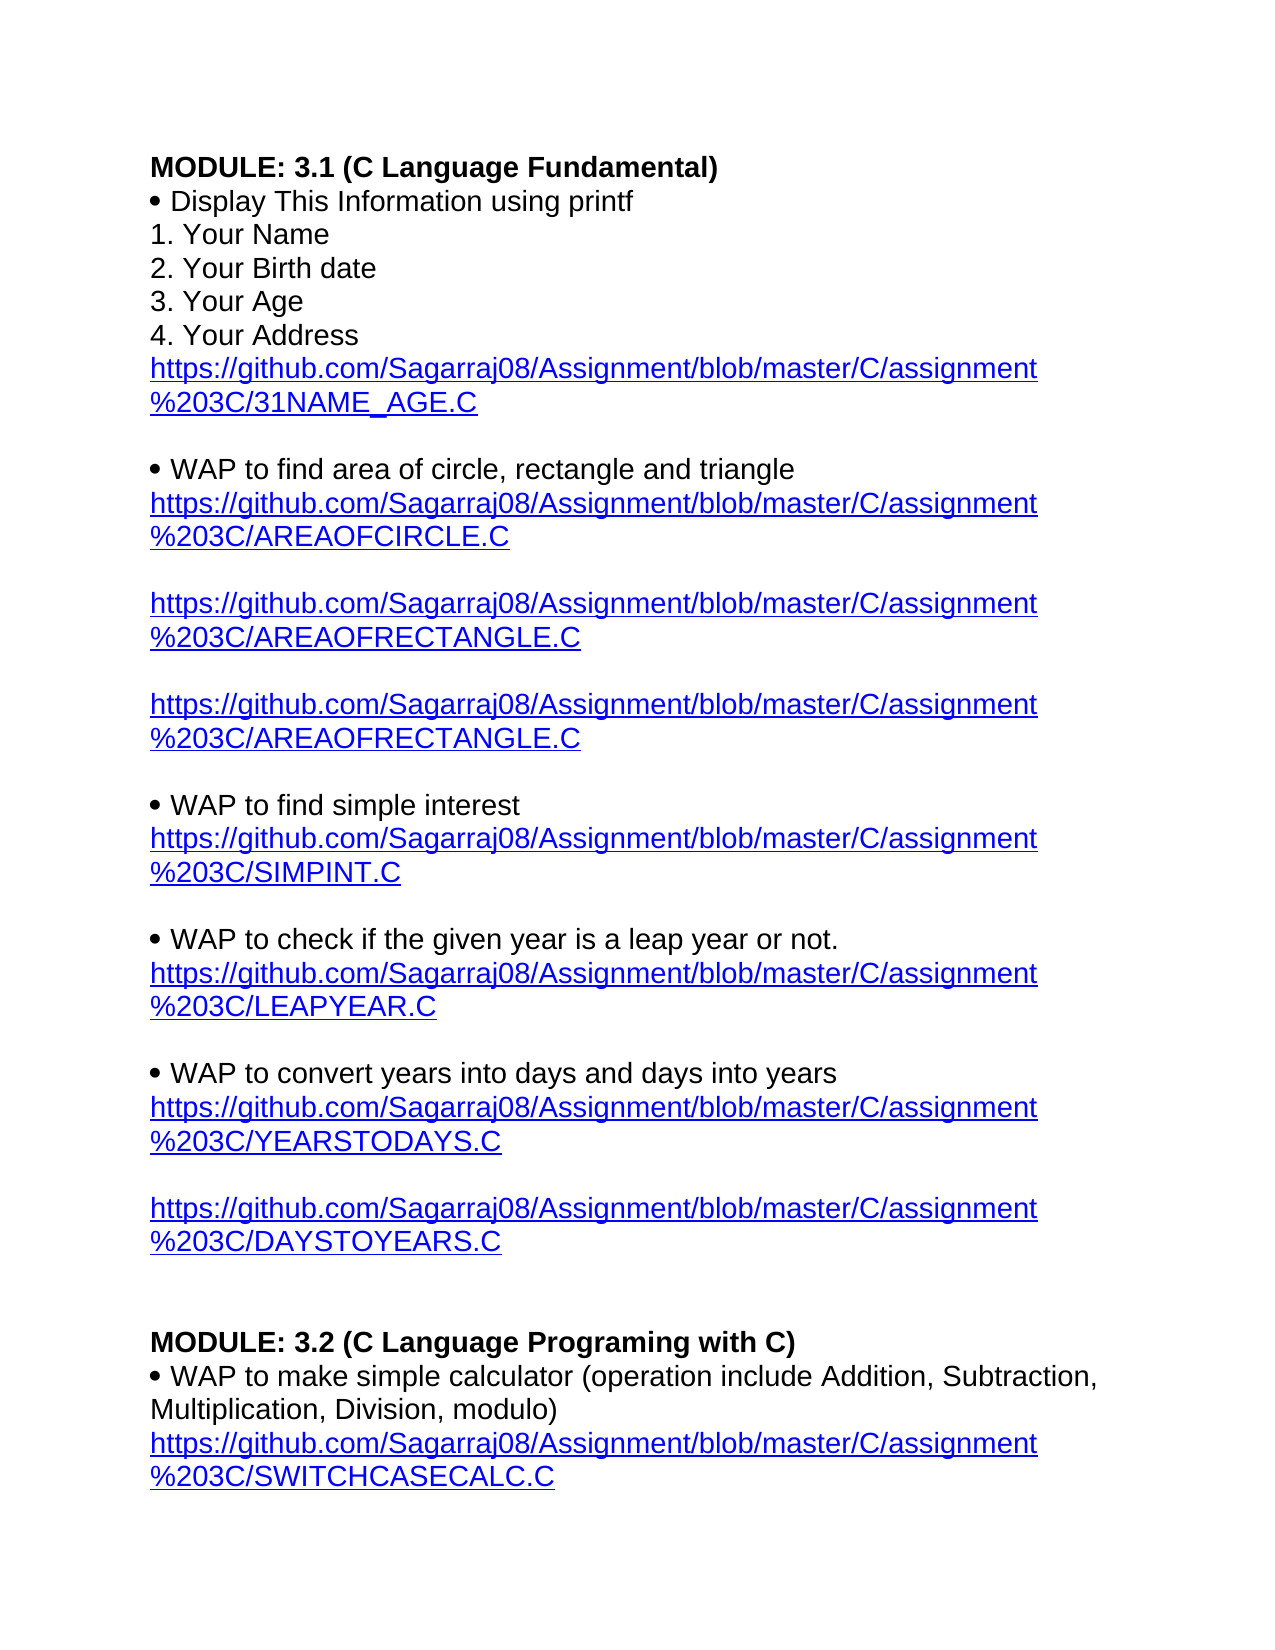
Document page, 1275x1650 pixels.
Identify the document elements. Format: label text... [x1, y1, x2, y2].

text https://github.com/Sagarraj08/Assignment/blob/master/C/assignment%203C/SIMPINT.C [150, 821, 1125, 888]
text https://github.com/Sagarraj08/Assignment/blob/master/C/assignment%203C/AREAOFRECTANGLE.C [150, 687, 1125, 754]
text https://github.com/Sagarraj08/Assignment/blob/master/C/assignment%203C/YEARSTODAYS.C [150, 1090, 1125, 1157]
text https://github.com/Sagarraj08/Assignment/blob/master/C/assignment%203C/AREAOFRECTANGLE.C [150, 586, 1125, 653]
text https://github.com/Sagarraj08/Assignment/blob/master/C/assignment%203C/LEAPYEAR.C [150, 956, 1125, 1023]
text https://github.com/Sagarraj08/Assignment/blob/master/C/assignment%203C/AREAOFCIRCLE.C [150, 486, 1125, 553]
text https://github.com/Sagarraj08/Assignment/blob/master/C/assignment%203C/SWITCHCASECALC.C [150, 1426, 1125, 1493]
text https://github.com/Sagarraj08/Assignment/blob/master/C/assignment%203C/31NAME_AGE.C [150, 351, 1125, 418]
text WAP to find simple interest [150, 754, 1125, 821]
text MODULE: 3.1 (C Language Fundamental) Display This Information using printf 1. Your Name 2. Your Birth date 3. Your Age 4. Your Address [150, 150, 1125, 351]
text WAP to check if the given year is a leap year or not. [150, 888, 1125, 956]
text MODULE: 3.2 (C Language Programing with C) WAP to make simple calculator (operation include Addition, Subtraction, Multiplication, Division, modulo) [150, 1291, 1125, 1426]
text WAP to convert years into days and days into years [150, 1023, 1125, 1090]
text WAP to find area of circle, rectangle and triangle [150, 418, 1125, 486]
text https://github.com/Sagarraj08/Assignment/blob/master/C/assignment%203C/DAYSTOYEARS.C [150, 1191, 1125, 1258]
